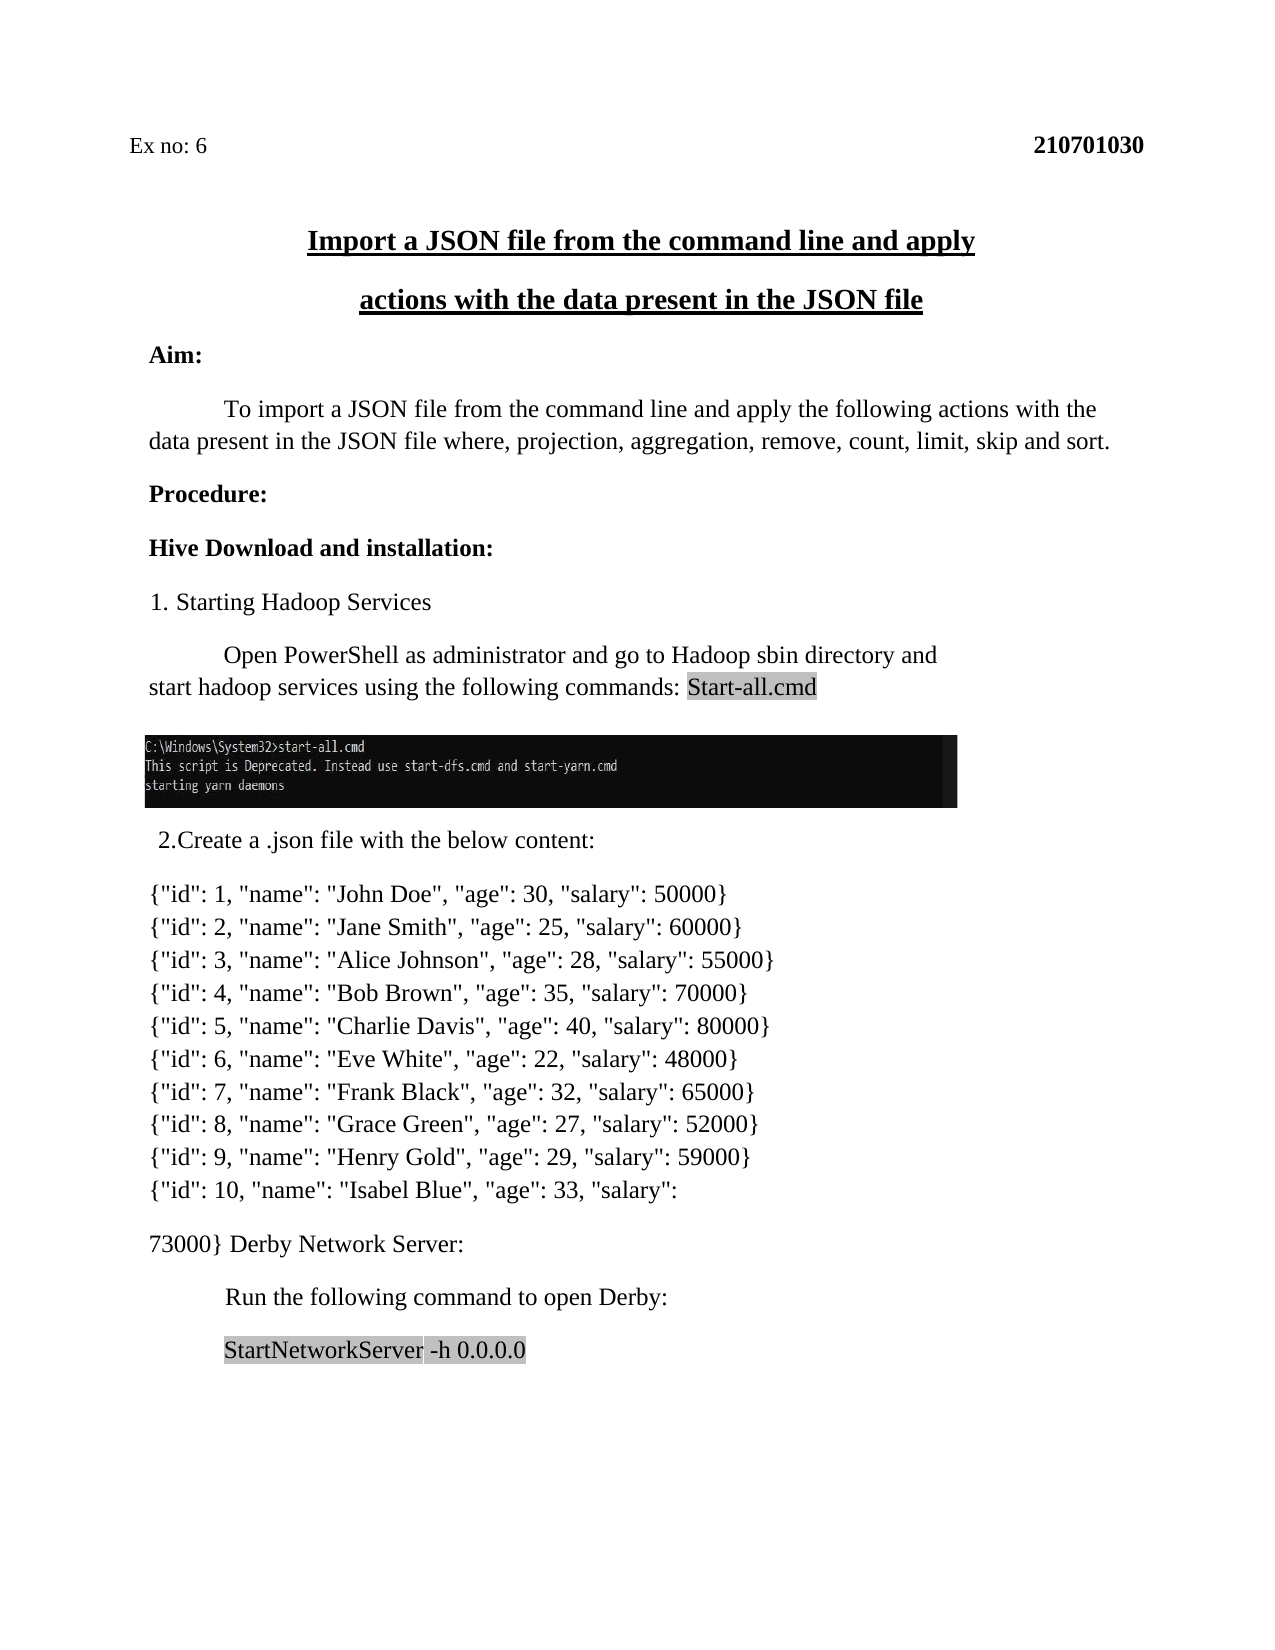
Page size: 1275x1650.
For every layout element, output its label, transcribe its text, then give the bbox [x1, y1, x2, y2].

text {"id": 5, "name": "Charlie Davis", "age": 40, "salary": 80000} [148, 1011, 1229, 1040]
list Create a .json file with the below content: [158, 749, 1229, 854]
text {"id": 4, "name": "Bob Brown", "age": 35, "salary": 70000} [148, 978, 1229, 1007]
text Run the following command to open Derby: StartNetworkServer -h 0.0.0.0 [223, 1282, 670, 1364]
title Import a JSON file from the command line and apply actions with the data present in the JSON file [307, 223, 985, 316]
list Starting Hadoop Services [150, 587, 1229, 615]
subtitle Aim: [148, 341, 1229, 369]
text {"id": 7, "name": "Frank Black", "age": 32, "salary": 65000} [148, 1077, 1229, 1106]
text {"id": 2, "name": "Jane Smith", "age": 25, "salary": 60000} [148, 912, 1229, 941]
text data present in the JSON file where, projection, aggregation, remove, count, limit, skip and sort. [148, 426, 1229, 455]
text {"id": 6, "name": "Eve White", "age": 22, "salary": 48000} [148, 1044, 1229, 1072]
text {"id": 10, "name": "Isabel Blue", "age": 33, "salary": 73000} Derby Network Server: [148, 1175, 757, 1257]
picture [144, 735, 958, 808]
text {"id": 1, "name": "John Doe", "age": 30, "salary": 50000} [148, 879, 1229, 908]
text {"id": 8, "name": "Grace Green", "age": 27, "salary": 52000} [148, 1109, 1229, 1138]
text Open PowerShell as administrator and go to Hadoop sbin directory and start hadoop services using the following commands: Start-all.cmd [148, 640, 985, 700]
subtitle Procedure: [148, 479, 1229, 508]
text To import a JSON file from the command line and apply the following actions with the [223, 394, 1229, 423]
text Ex no: 6 210701030 [129, 130, 1229, 159]
text Hive Download and installation: [148, 533, 1229, 562]
text {"id": 9, "name": "Henry Gold", "age": 29, "salary": 59000} [148, 1142, 1229, 1171]
text {"id": 3, "name": "Alice Johnson", "age": 28, "salary": 55000} [148, 945, 1229, 974]
